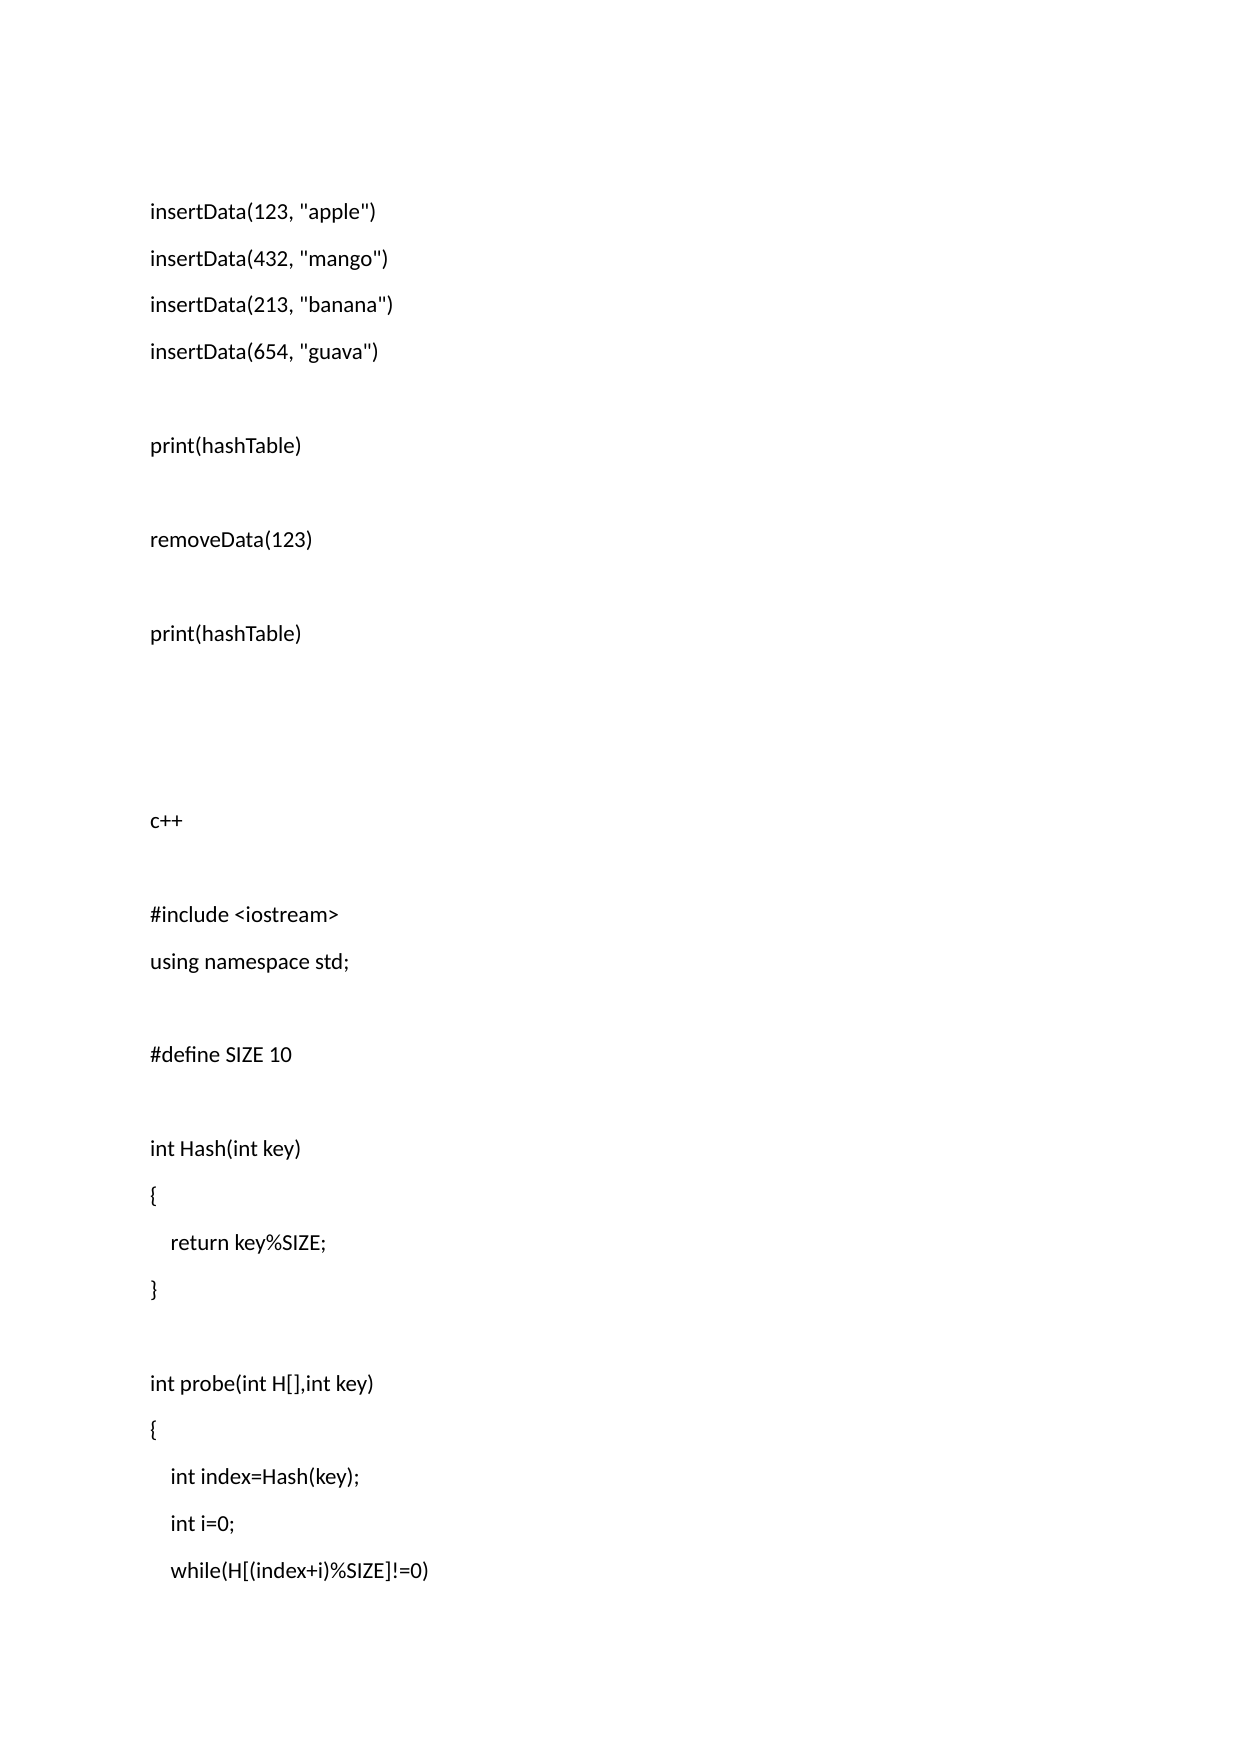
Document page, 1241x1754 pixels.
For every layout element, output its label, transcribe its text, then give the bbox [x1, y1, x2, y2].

text print(hashTable) [150, 619, 1090, 647]
text int index=Hash(key); [150, 1462, 1090, 1491]
text return key%SIZE; [150, 1228, 1090, 1256]
text insertData(654, "guava") [150, 337, 1090, 366]
text insertData(213, "banana") [150, 291, 1090, 319]
text int probe(int H[],int key) [150, 1369, 1090, 1397]
text removeData(123) [150, 525, 1090, 553]
text int i=0; [150, 1509, 1090, 1537]
text #include <iostream> [150, 900, 1090, 928]
text { [150, 1181, 1090, 1209]
text #define SIZE 10 [150, 1041, 1090, 1069]
text { [150, 1416, 1090, 1444]
text while(H[(index+i)%SIZE]!=0) [150, 1556, 1090, 1584]
text } [150, 1275, 1090, 1303]
text c++ [150, 806, 1090, 834]
text insertData(432, "mango") [150, 244, 1090, 272]
text print(hashTable) [150, 431, 1090, 459]
text insertData(123, "apple") [150, 197, 1090, 225]
text using namespace std; [150, 947, 1090, 975]
text int Hash(int key) [150, 1134, 1090, 1162]
